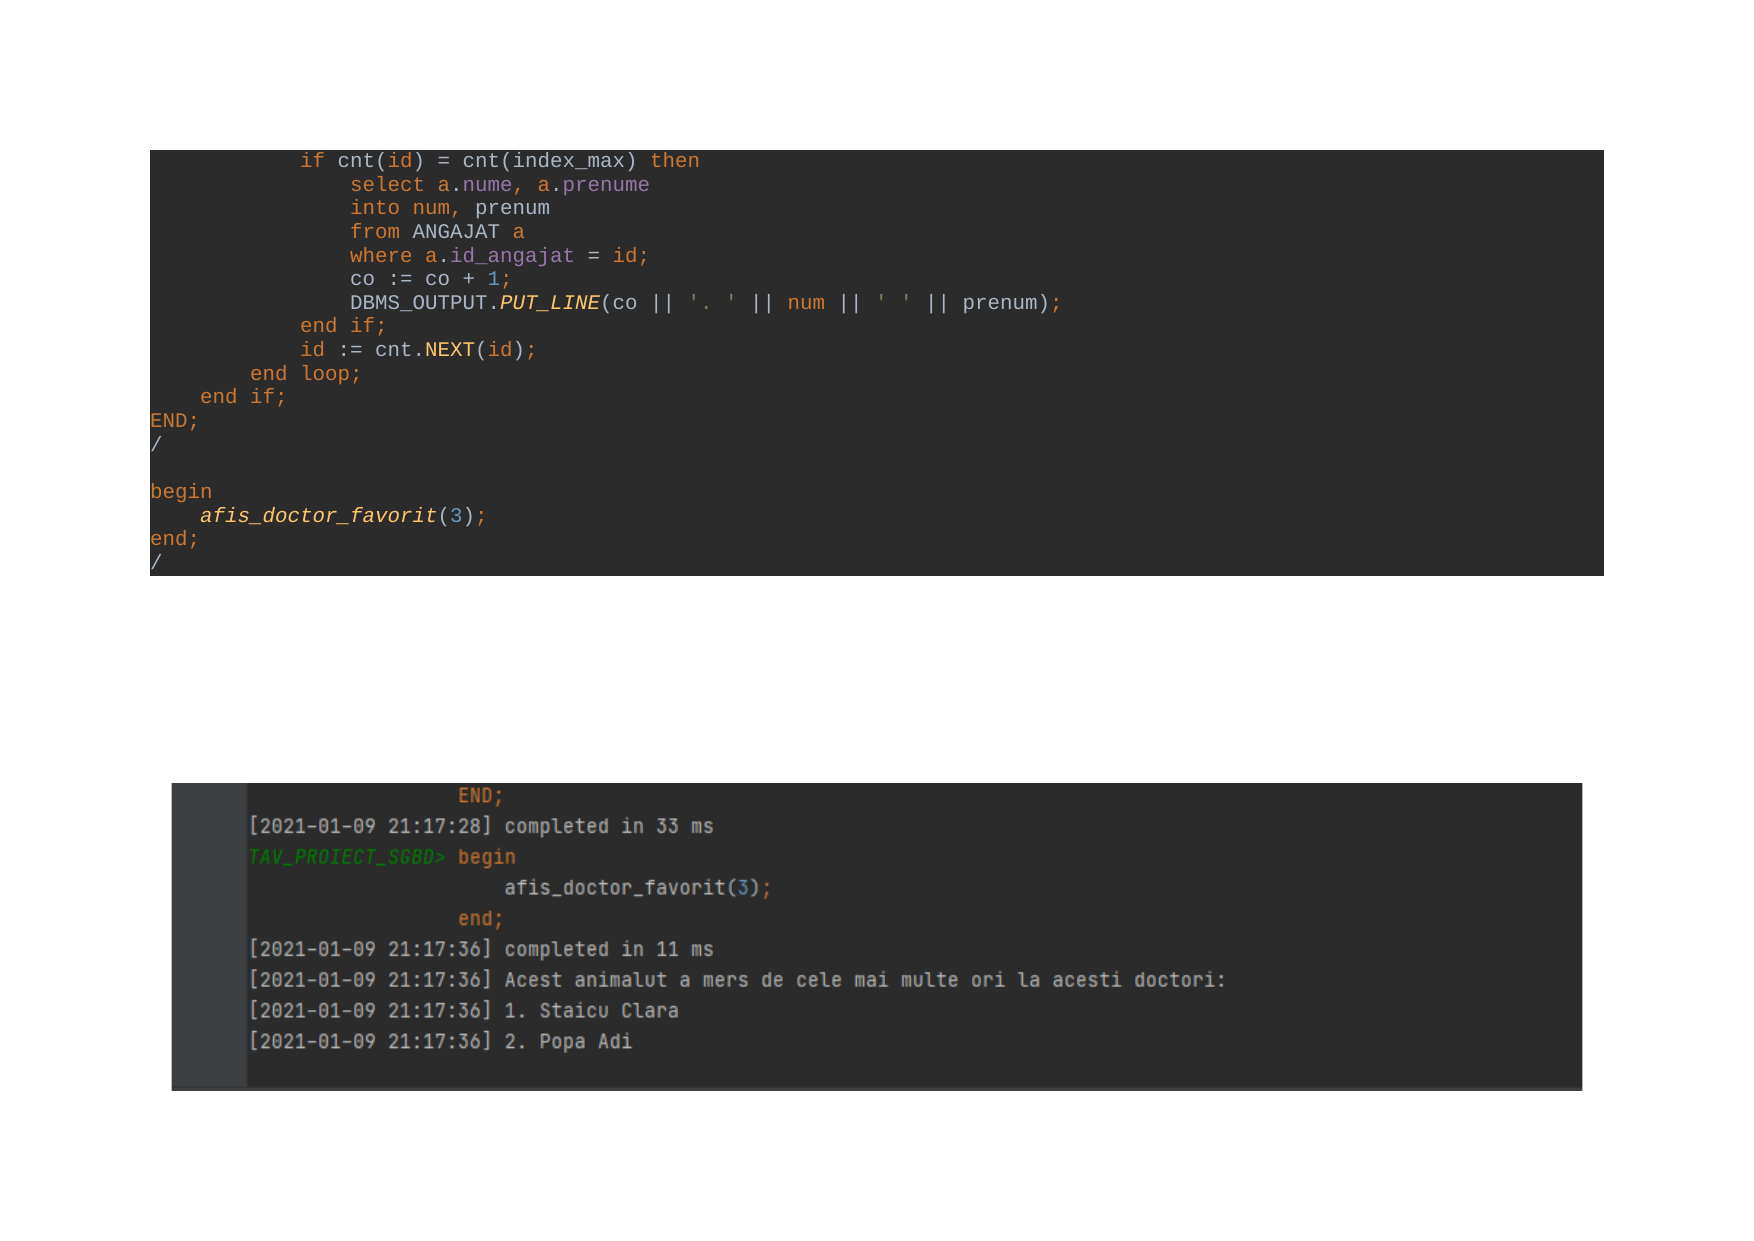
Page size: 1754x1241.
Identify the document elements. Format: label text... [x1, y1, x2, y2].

picture [171, 783, 1583, 1091]
